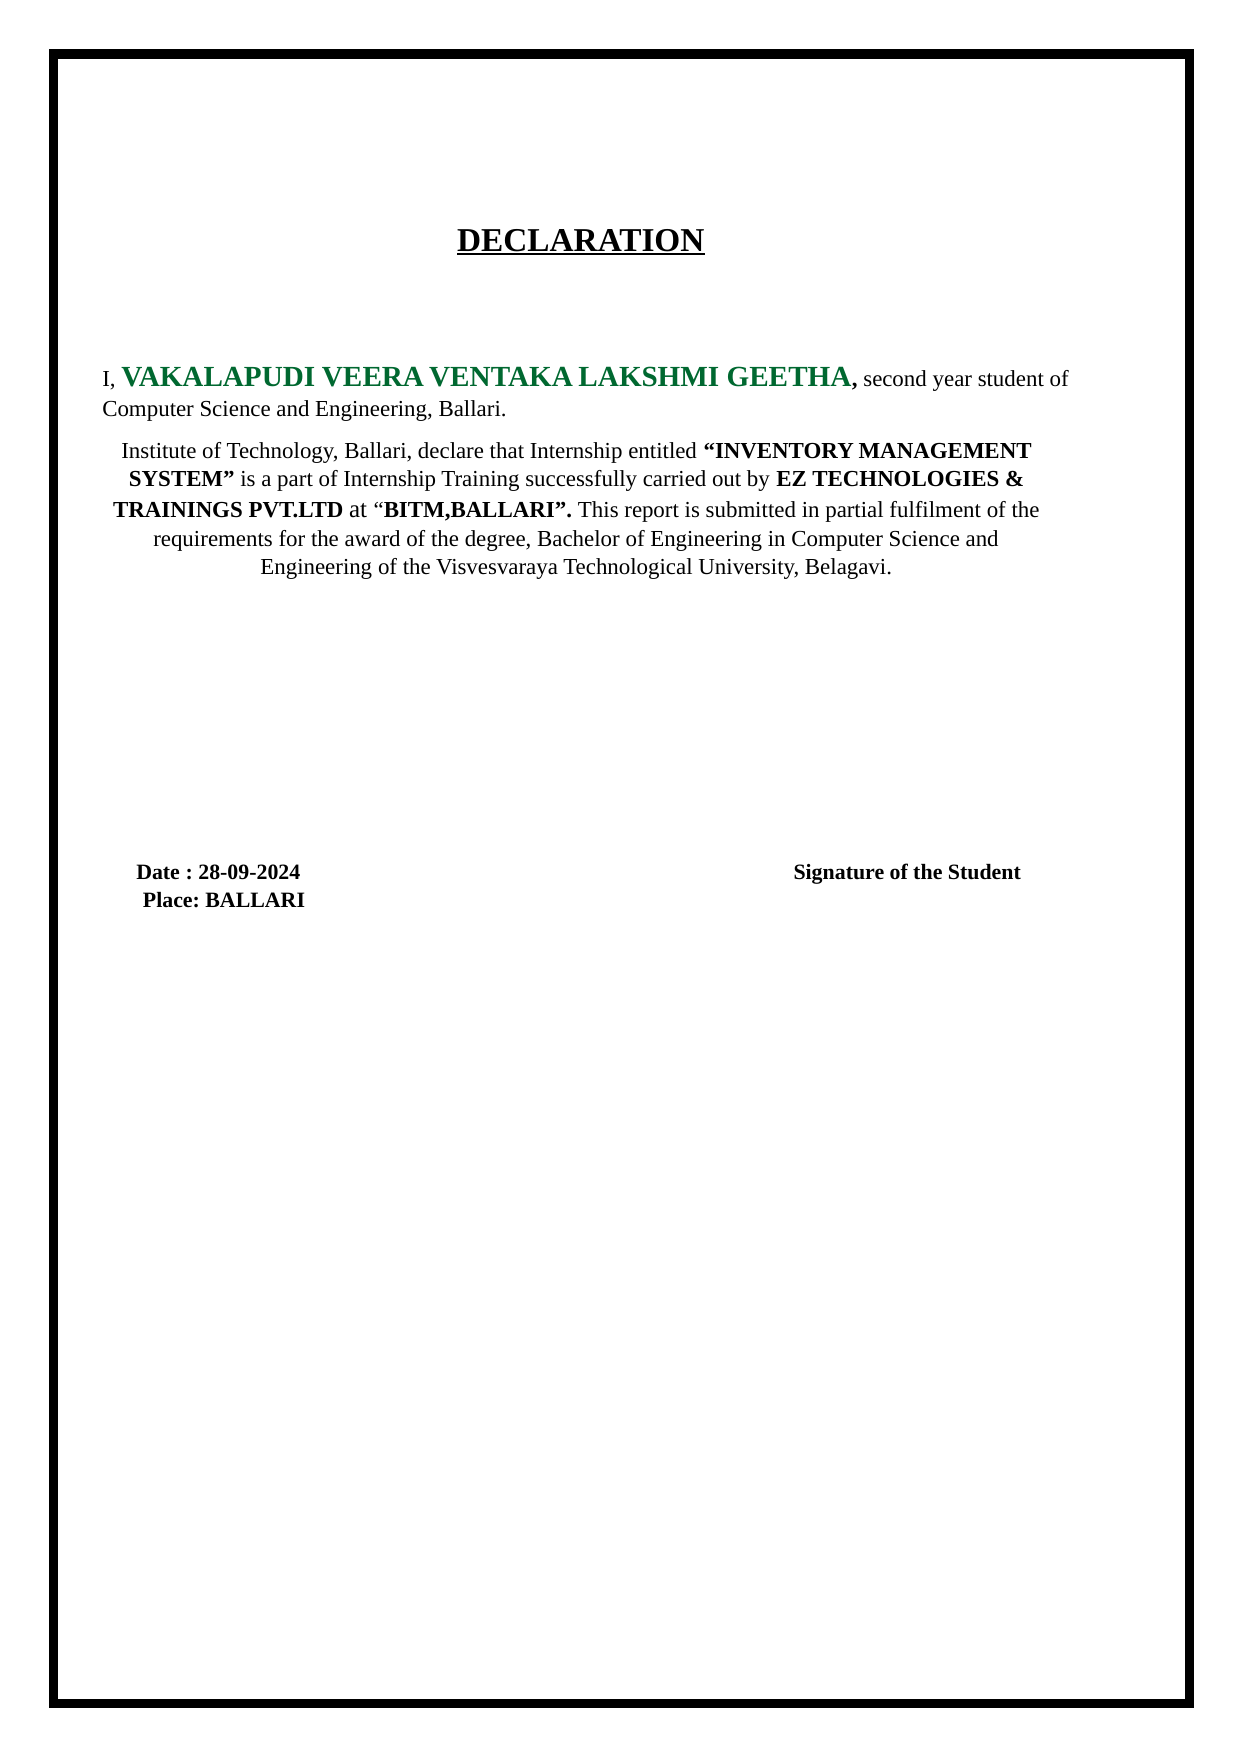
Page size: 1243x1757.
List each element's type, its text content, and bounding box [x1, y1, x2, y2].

text Institute of Technology, Ballari, declare that Internship entitled “INVENTORY MANAGEMENT SYSTEM” is a part of Internship Training successfully carried out by EZ TECHNOLOGIES & TRAININGS PVT.LTD at “BITM,BALLARI”. This report is submitted in partial fulfilment of the requirements for the award of the degree, Bachelor of Engineering in Computer Science and Engineering of the Visvesvaraya Technological University, Belagavi. [102, 437, 1051, 579]
text I, VAKALAPUDI VEERA VENTAKA LAKSHMI GEETHA, second year student of Computer Science and Engineering, Ballari. [102, 359, 1098, 421]
text DECLARATION [102, 220, 1059, 258]
text Date : 28-09-2024 Signature of the Student [102, 859, 1098, 884]
text Place: BALLARI [143, 887, 1098, 912]
